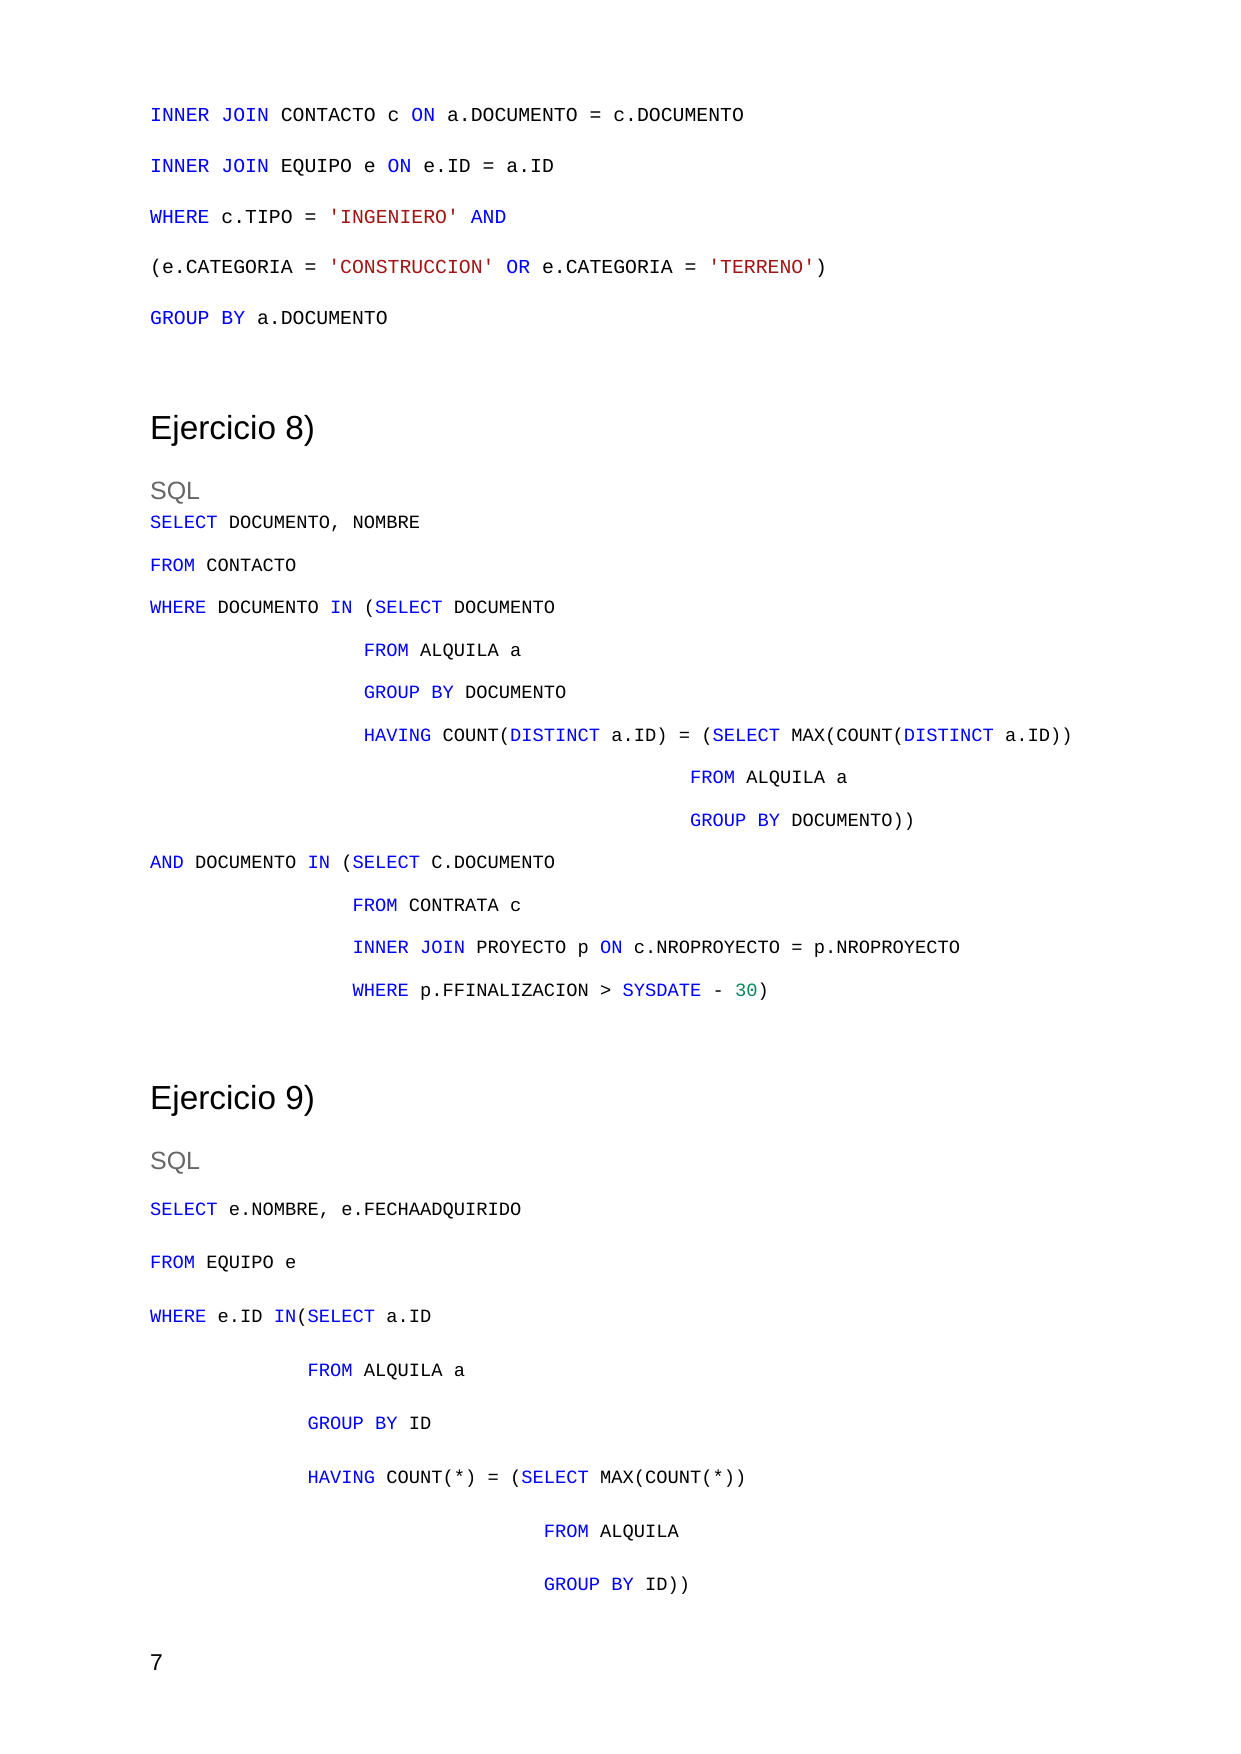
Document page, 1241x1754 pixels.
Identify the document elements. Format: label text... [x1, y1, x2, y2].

text GROUP BY a.DOCUMENTO [150, 308, 1090, 331]
text GROUP BY DOCUMENTO)) [150, 810, 1090, 832]
text AND DOCUMENTO IN (SELECT C.DOCUMENTO [150, 853, 1090, 874]
text WHERE e.ID IN(SELECT a.ID [150, 1307, 1090, 1328]
text GROUP BY ID)) [150, 1575, 1090, 1596]
text FROM CONTRATA c [150, 895, 1090, 917]
subtitle SQL [150, 476, 1090, 504]
text HAVING COUNT(DISTINCT a.ID) = (SELECT MAX(COUNT(DISTINCT a.ID)) [150, 725, 1090, 747]
text FROM ALQUILA a [150, 640, 1090, 662]
text FROM ALQUILA a [150, 768, 1090, 789]
text FROM ALQUILA [150, 1521, 1090, 1543]
text WHERE DOCUMENTO IN (SELECT DOCUMENTO [150, 598, 1090, 619]
text HAVING COUNT(*) = (SELECT MAX(COUNT(*)) [150, 1468, 1090, 1489]
text WHERE p.FFINALIZACION > SYSDATE - 30) [150, 980, 1090, 1002]
subtitle Ejercicio 9) [150, 1078, 1090, 1117]
text SELECT e.NOMBRE, e.FECHAADQUIRIDO [150, 1199, 1090, 1221]
subtitle SQL [150, 1146, 1090, 1174]
text GROUP BY ID [150, 1414, 1090, 1435]
text SELECT DOCUMENTO, NOMBRE [150, 513, 1090, 534]
text FROM EQUIPO e [150, 1253, 1090, 1274]
text INNER JOIN EQUIPO e ON e.ID = a.ID [150, 156, 1090, 178]
text (e.CATEGORIA = 'CONSTRUCCION' OR e.CATEGORIA = 'TERRENO') [150, 257, 1090, 280]
text WHERE c.TIPO = 'INGENIERO' AND [150, 207, 1090, 229]
text GROUP BY DOCUMENTO [150, 683, 1090, 704]
text INNER JOIN PROYECTO p ON c.NROPROYECTO = p.NROPROYECTO [150, 938, 1090, 959]
text FROM ALQUILA a [150, 1360, 1090, 1382]
subtitle Ejercicio 8) [150, 408, 1090, 447]
text FROM CONTACTO [150, 555, 1090, 577]
text INNER JOIN CONTACTO c ON a.DOCUMENTO = c.DOCUMENTO [150, 105, 1090, 128]
